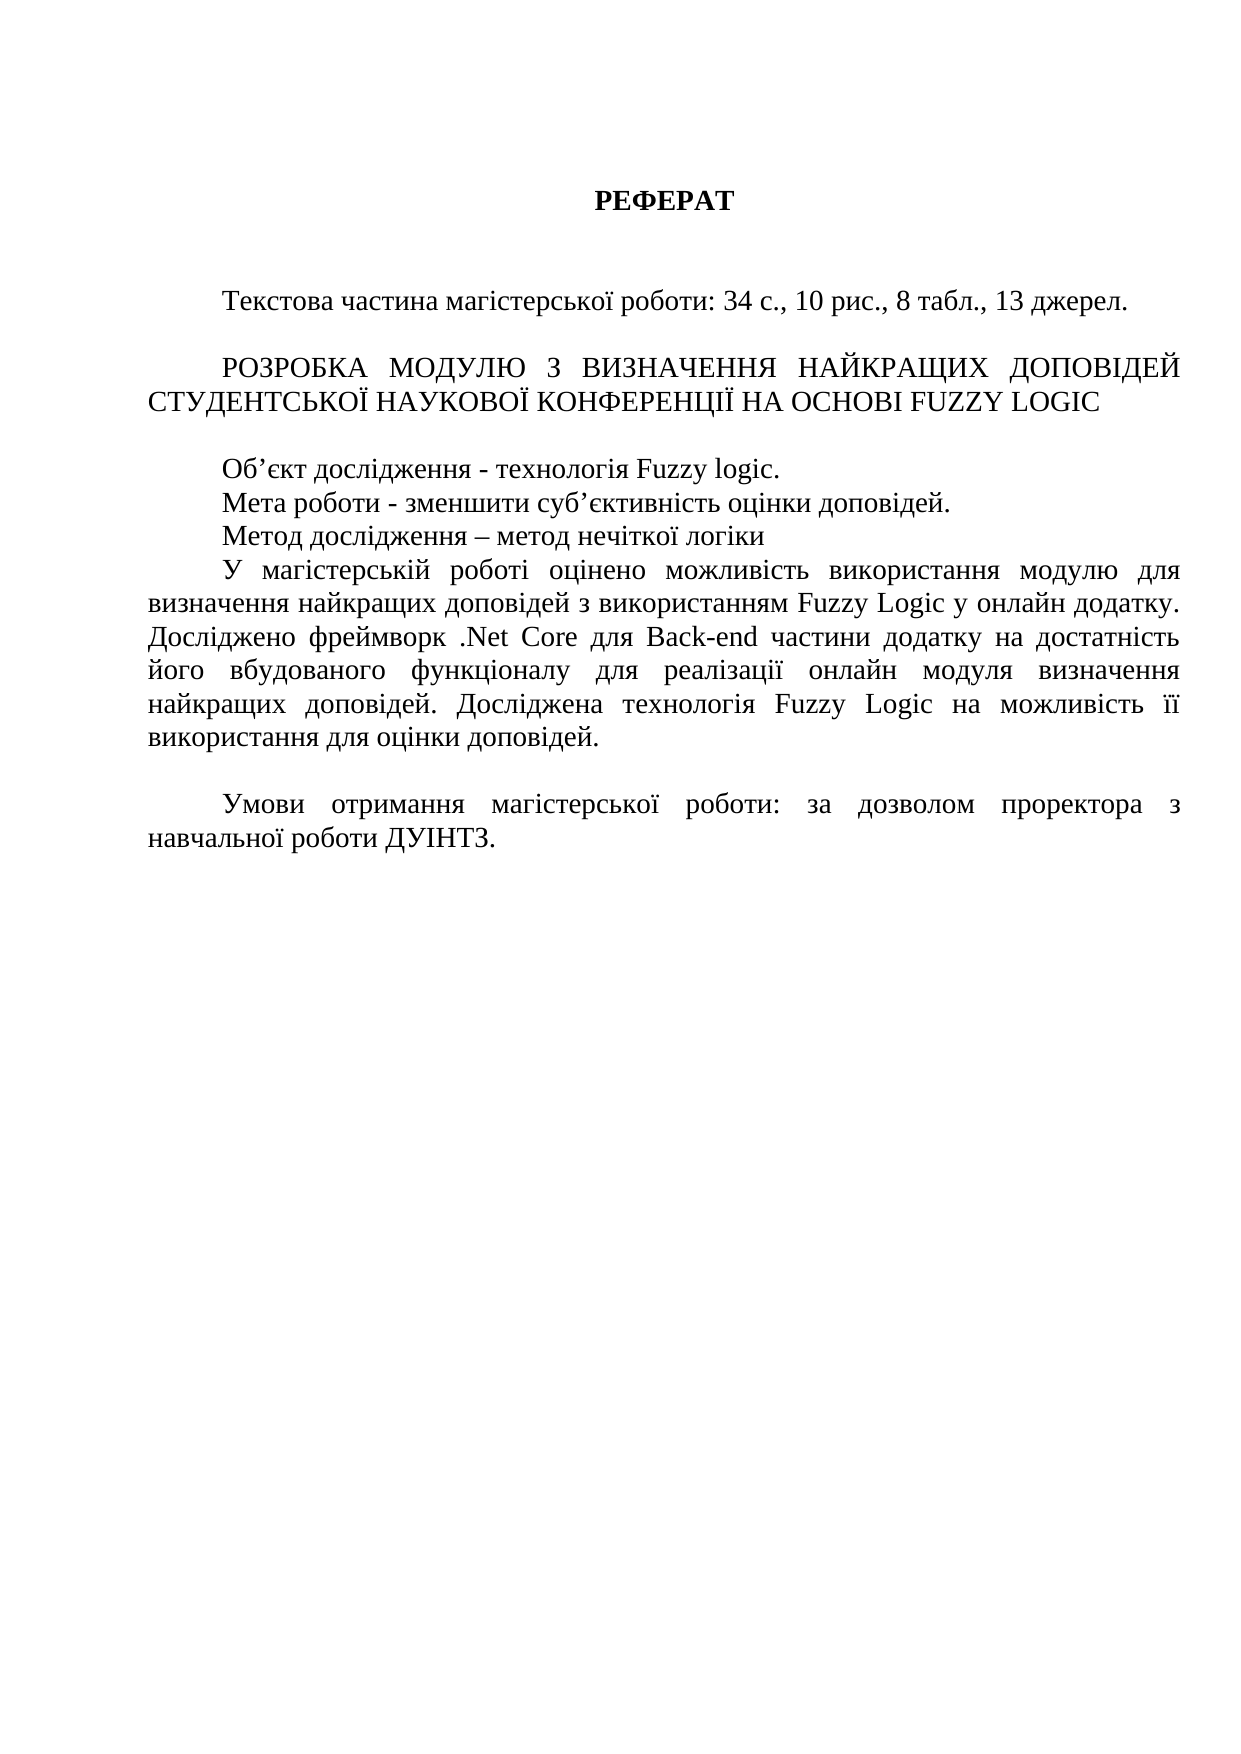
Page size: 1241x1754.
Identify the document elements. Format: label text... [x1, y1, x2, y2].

text Об’єкт дослідження - технологія Fuzzy logiс. [148, 451, 1181, 485]
text РЕФЕРАТ [148, 183, 1181, 216]
text Мета роботи - зменшити суб’єктивність оцінки доповідей. [148, 485, 1181, 518]
text Текстова частина магістерської роботи: 34 с., 10 рис., 8 табл., 13 джерел. [148, 283, 1181, 317]
text Метод дослідження – метод нечіткої логіки [148, 518, 1181, 552]
text РОЗРОБКА МОДУЛЮ З ВИЗНАЧЕННЯ НАЙКРАЩИХ ДОПОВІДЕЙ СТУДЕНТСЬКОЇ НАУКОВОЇ КОНФЕРЕНЦІЇ НА ОСНОВІ FUZZY LOGIC [148, 351, 1181, 418]
text Умови отримання магістерської роботи: за дозволом проректора з навчальної роботи ДУІНТЗ. [148, 787, 1181, 854]
text У магістерській роботі оцінено можливість використання модулю для визначення найкращих доповідей з використанням Fuzzy Logic у онлайн додатку. Досліджено фреймворк .Net Core для Back-end частини додатку на достатність його вбудованого функціоналу для реалізації онлайн модуля визначення найкращих доповідей. Досліджена технологія Fuzzy Logic на можливість її використання для оцінки доповідей. [148, 552, 1181, 753]
